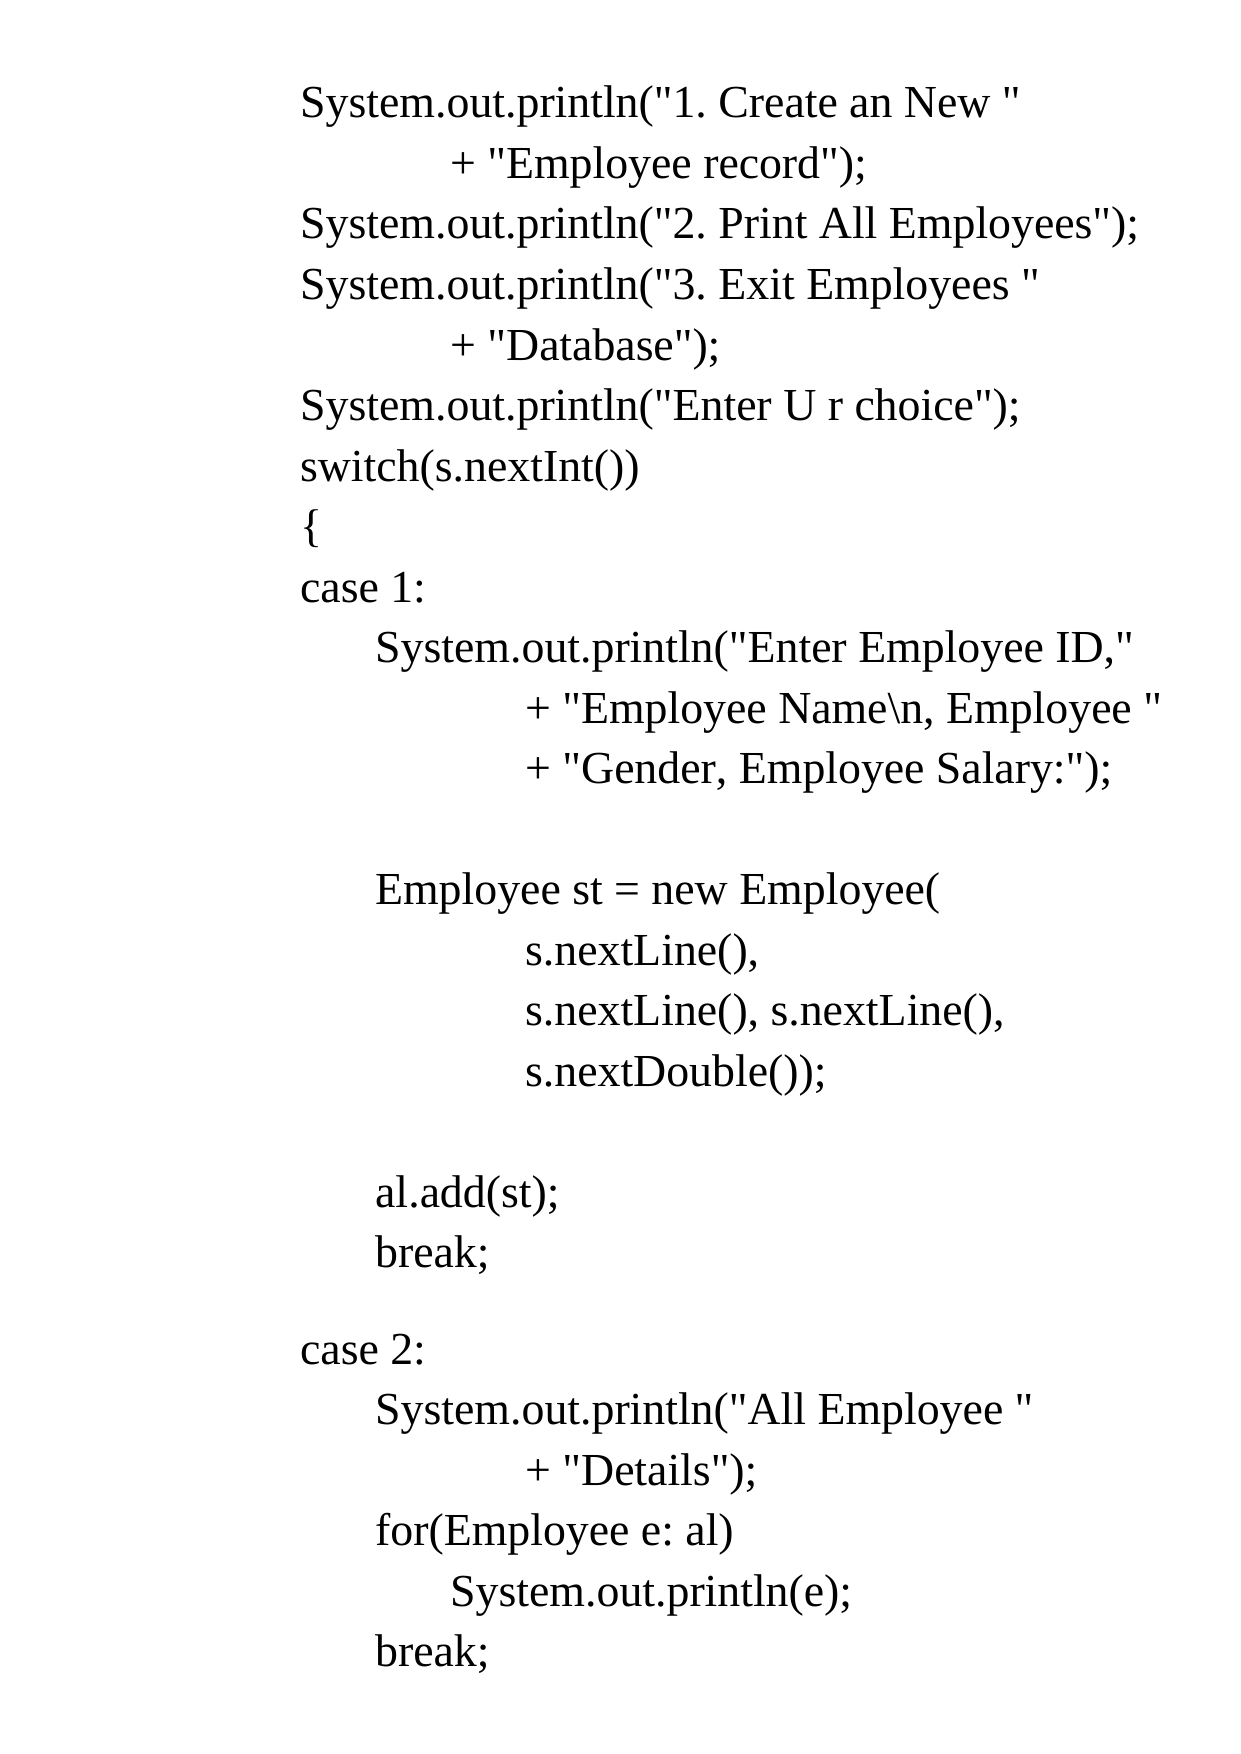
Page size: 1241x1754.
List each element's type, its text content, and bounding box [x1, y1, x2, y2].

text break; [75, 1225, 1165, 1278]
text + "Database"); [75, 317, 1165, 370]
text + "Employee record"); [75, 136, 1165, 188]
text System.out.println("All Employee " [75, 1382, 1165, 1434]
text case 2: [75, 1321, 1165, 1374]
text System.out.println("3. Exit Employees " [75, 257, 1165, 309]
text System.out.println(e); [75, 1563, 1165, 1616]
text for(Employee e: al) [75, 1503, 1165, 1556]
text switch(s.nextInt()) [75, 438, 1165, 491]
text + "Details"); [75, 1442, 1165, 1495]
text al.add(st); [75, 1164, 1165, 1217]
text + "Gender, Employee Salary:"); [75, 741, 1165, 793]
text break; [75, 1624, 1165, 1677]
text System.out.println("Enter U r choice"); [75, 378, 1165, 430]
text System.out.println("Enter Employee ID," [75, 620, 1165, 672]
text System.out.println("1. Create an New " [75, 75, 1165, 128]
text + "Employee Name\n, Employee " [75, 680, 1165, 733]
text s.nextLine(), [75, 922, 1165, 975]
text s.nextDouble()); [75, 1043, 1165, 1096]
text Employee st = new Employee( [75, 862, 1165, 914]
text case 1: [75, 559, 1165, 612]
text System.out.println("2. Print All Employees"); [75, 196, 1165, 249]
text { [75, 499, 1165, 551]
text s.nextLine(), s.nextLine(), [75, 983, 1165, 1036]
